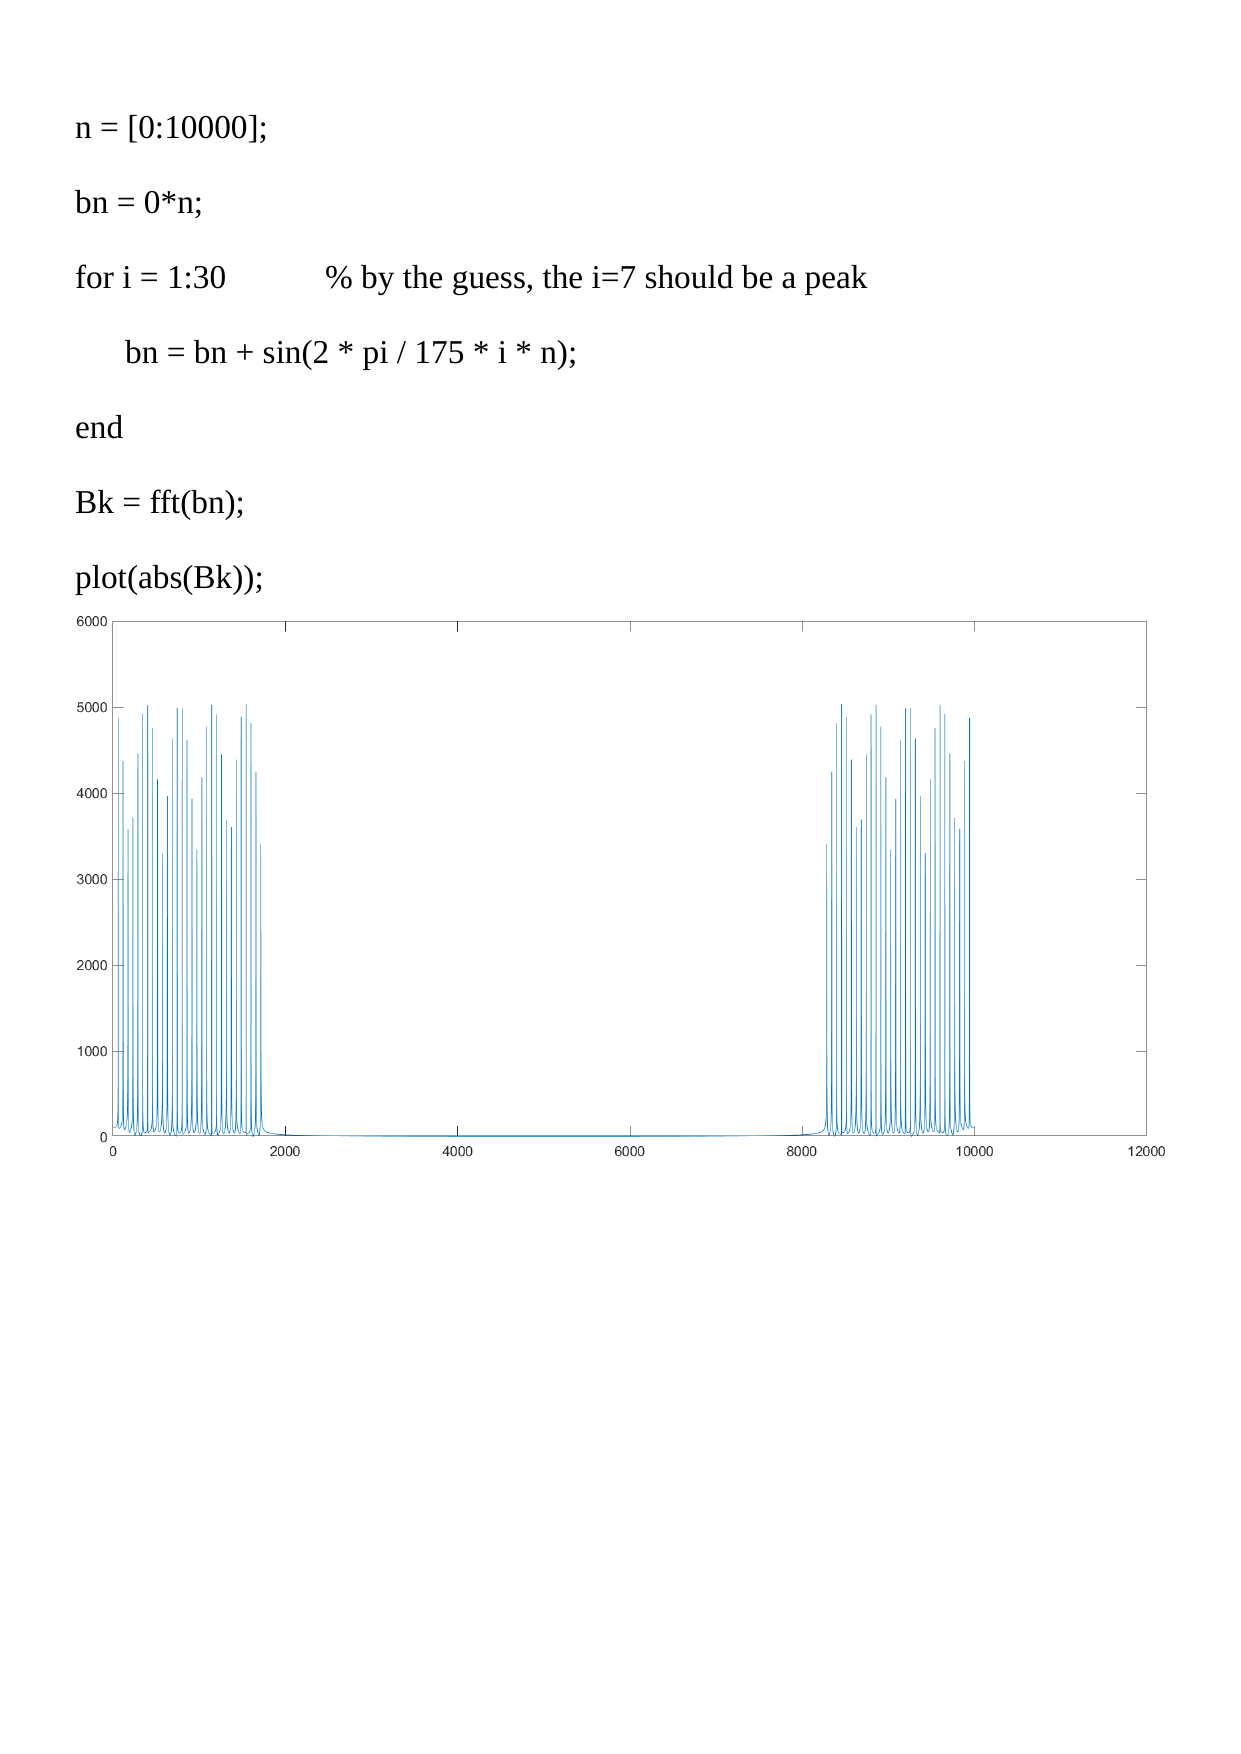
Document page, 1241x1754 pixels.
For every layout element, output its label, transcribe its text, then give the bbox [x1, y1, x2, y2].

text bn = bn + sin(2 * pi / 175 * i * n); [75, 314, 1165, 389]
picture [75, 614, 1166, 1158]
text plot(abs(Bk)); [75, 539, 1165, 614]
text end [75, 389, 1165, 464]
text for i = 1:30 % by the guess, the i=7 should be a peak [75, 239, 1165, 314]
text bn = 0*n; [75, 164, 1165, 239]
text Bk = fft(bn); [75, 464, 1165, 539]
text n = [0:10000]; [75, 89, 1165, 164]
